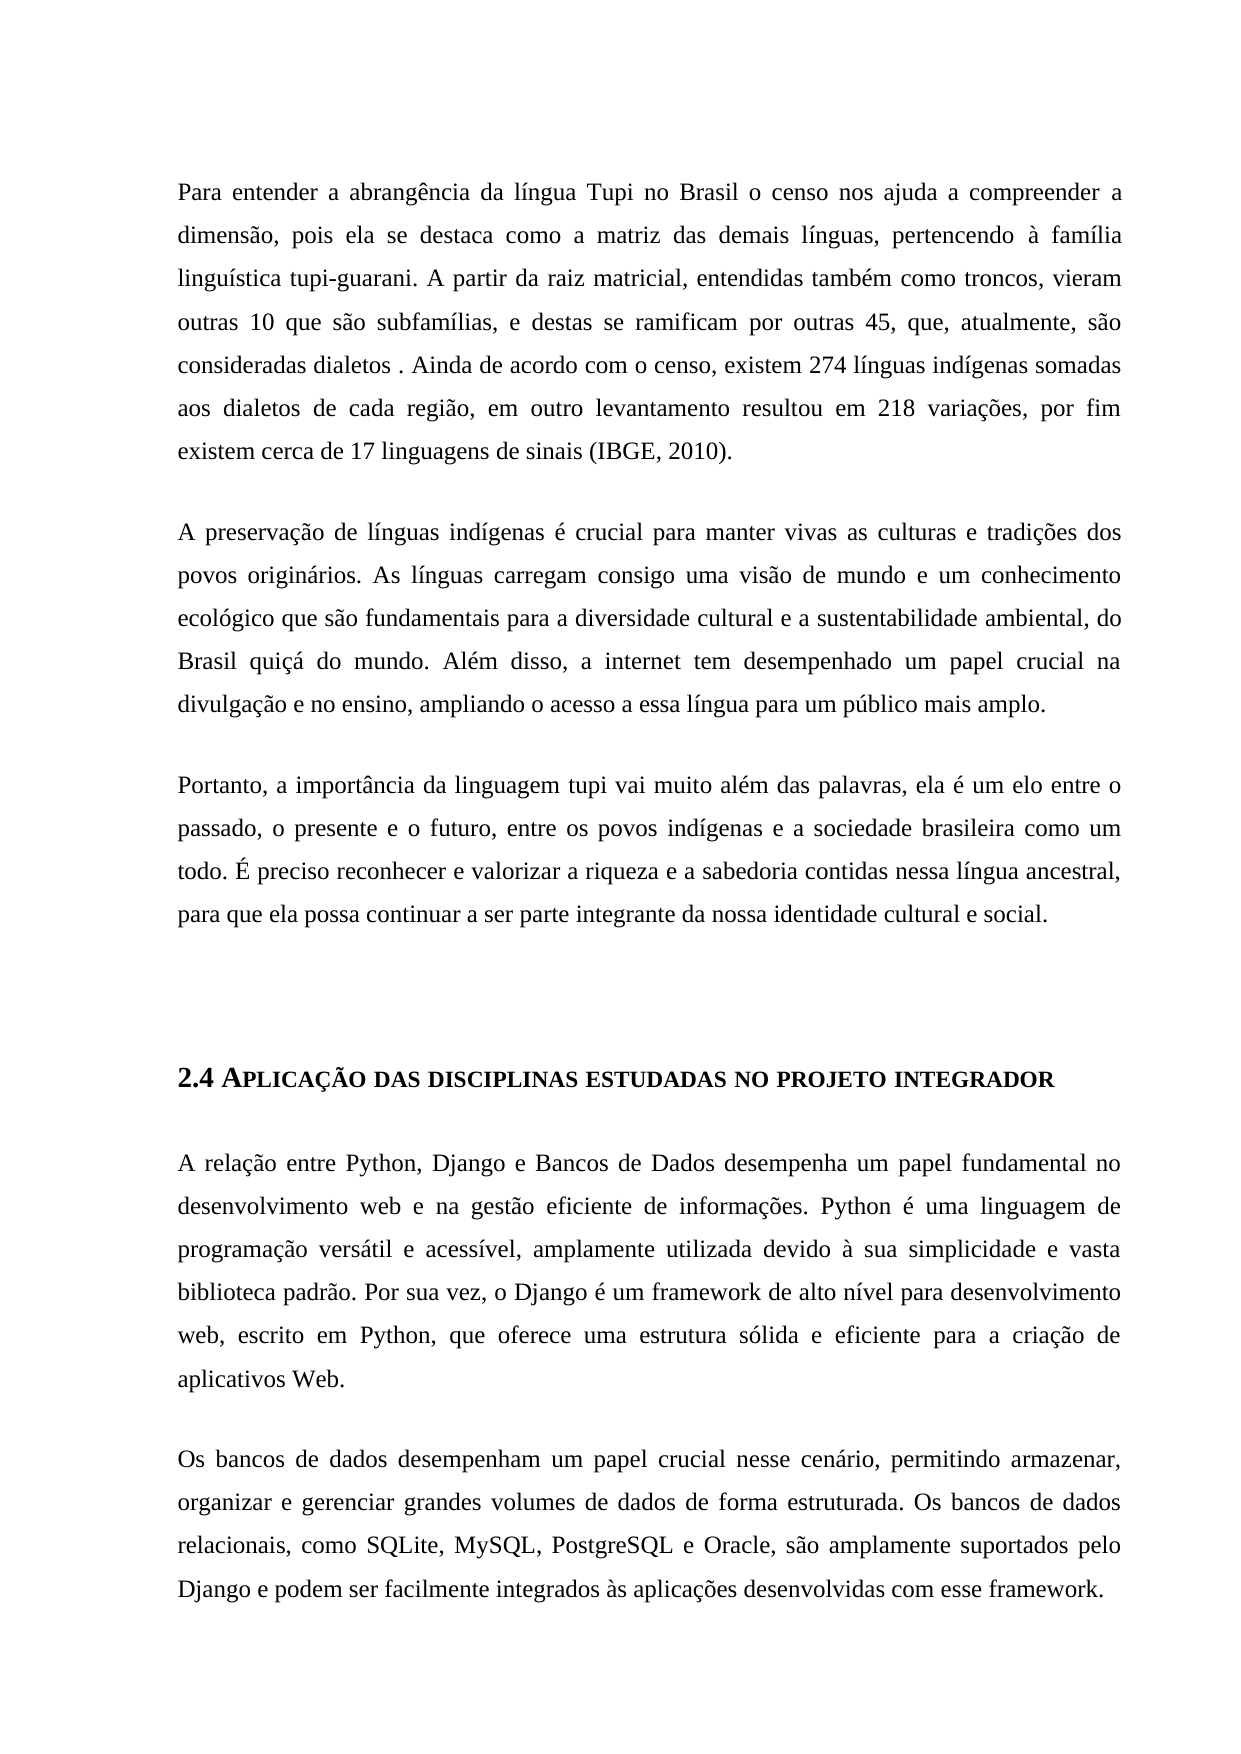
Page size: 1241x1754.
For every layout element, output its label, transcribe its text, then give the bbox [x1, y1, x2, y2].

text Portanto, a importância da linguagem tupi vai muito além das palavras, ela é um elo entre o passado, o presente e o futuro, entre os povos indígenas e a sociedade brasileira como um todo. É preciso reconhecer e valorizar a riqueza e a sabedoria contidas nessa língua ancestral, para que ela possa continuar a ser parte integrante da nossa identidade cultural e social. [177, 770, 1122, 928]
text Os bancos de dados desempenham um papel crucial nesse cenário, permitindo armazenar, organizar e gerenciar grandes volumes de dados de forma estruturada. Os bancos de dados relacionais, como SQLite, MySQL, PostgreSQL e Oracle, são amplamente suportados pelo Django e podem ser facilmente integrados às aplicações desenvolvidas com esse framework. [177, 1444, 1122, 1602]
text 2.4 Aplicação das disciplinas estudadas no projeto integrador [177, 1060, 1122, 1094]
text A preservação de línguas indígenas é crucial para manter vivas as culturas e tradições dos povos originários. As línguas carregam consigo uma visão de mundo e um conhecimento ecológico que são fundamentais para a diversidade cultural e a sustentabilidade ambiental, do Brasil quiçá do mundo. Além disso, a internet tem desempenhado um papel crucial na divulgação e no ensino, ampliando o acesso a essa língua para um público mais amplo. [177, 517, 1122, 718]
text A relação entre Python, Django e Bancos de Dados desempenha um papel fundamental no desenvolvimento web e na gestão eficiente de informações. Python é uma linguagem de programação versátil e acessível, amplamente utilizada devido à sua simplicidade e vasta biblioteca padrão. Por sua vez, o Django é um framework de alto nível para desenvolvimento web, escrito em Python, que oferece uma estrutura sólida e eficiente para a criação de aplicativos Web. [177, 1148, 1122, 1392]
text Para entender a abrangência da língua Tupi no Brasil o censo nos ajuda a compreender a dimensão, pois ela se destaca como a matriz das demais línguas, pertencendo à família linguística tupi-guarani. A partir da raiz matricial, entendidas também como troncos, vieram outras 10 que são subfamílias, e destas se ramificam por outras 45, que, atualmente, são consideradas dialetos . Ainda de acordo com o censo, existem 274 línguas indígenas somadas aos dialetos de cada região, em outro levantamento resultou em 218 variações, por fim existem cerca de 17 linguagens de sinais (IBGE, 2010). [177, 177, 1122, 465]
